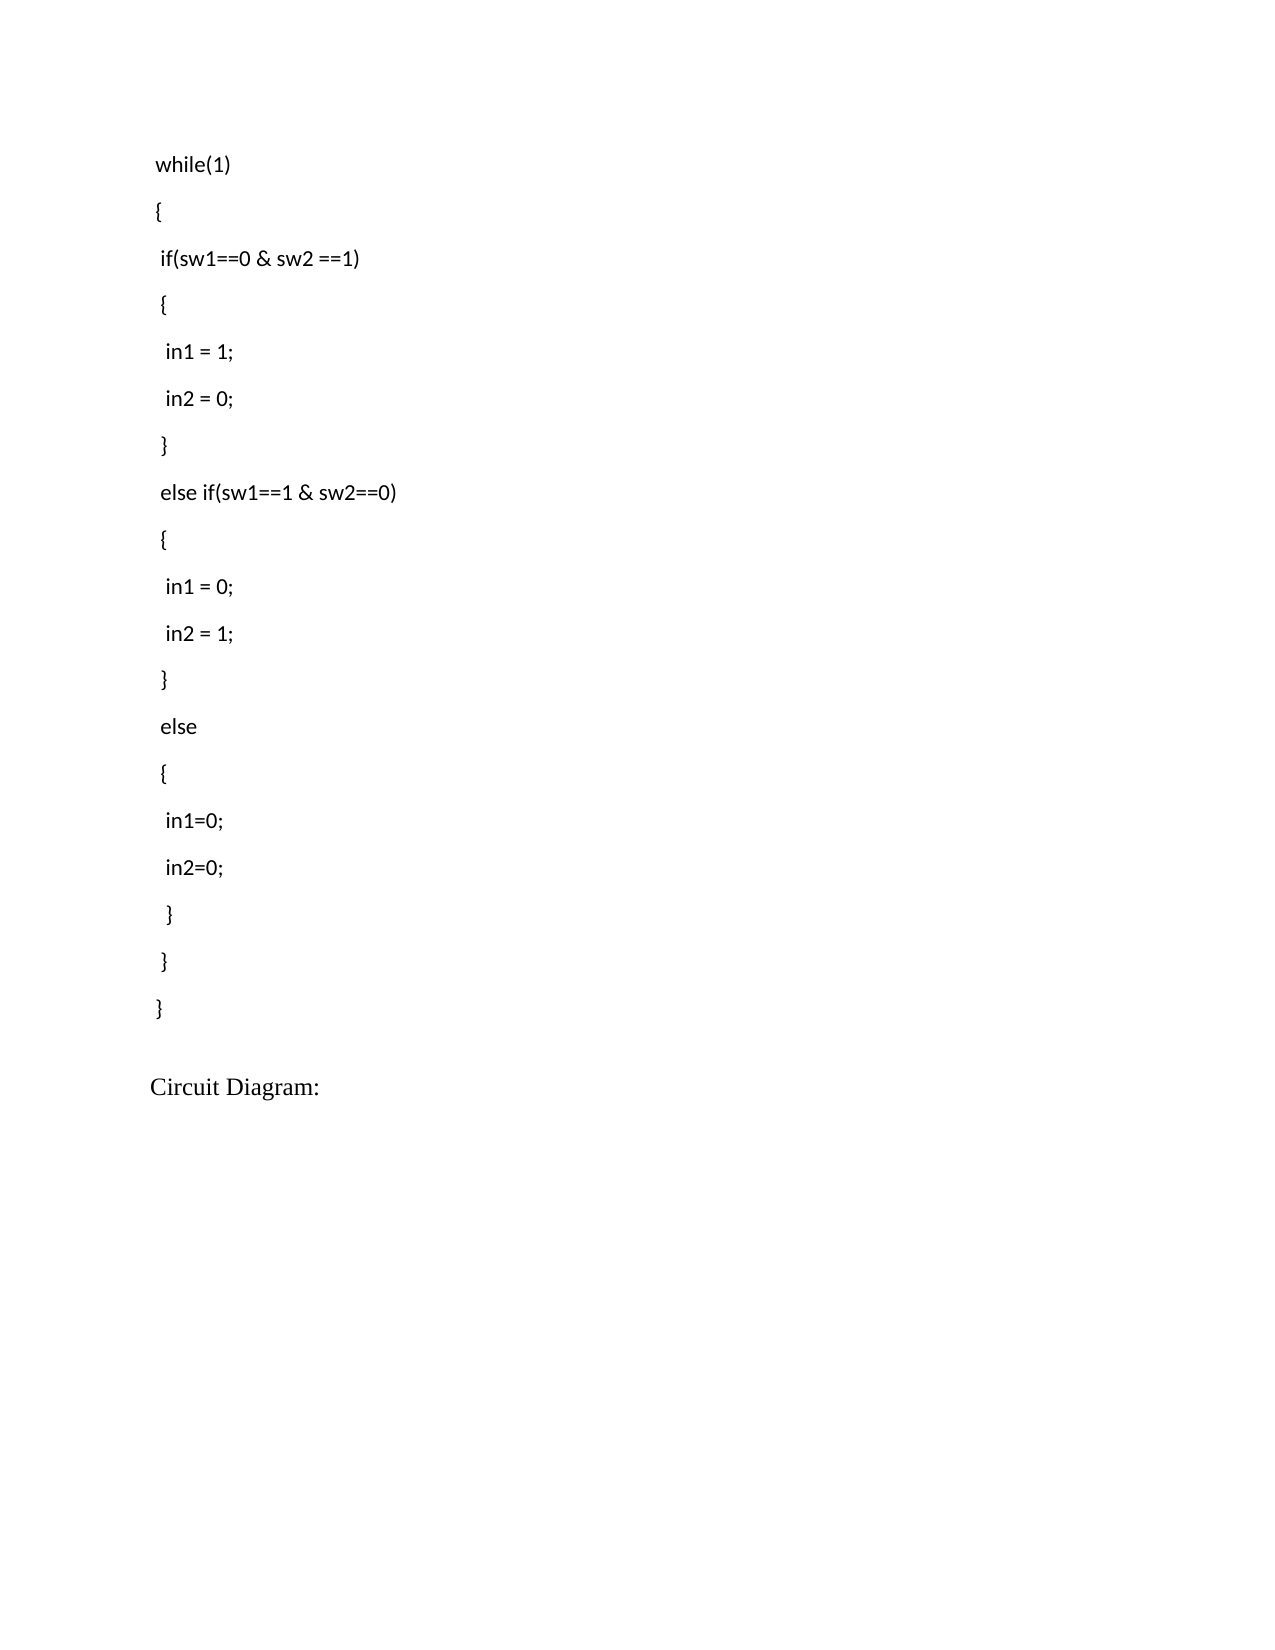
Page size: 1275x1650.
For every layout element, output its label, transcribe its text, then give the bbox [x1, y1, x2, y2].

text } [150, 900, 1125, 928]
text { [150, 525, 1125, 553]
text in2 = 1; [150, 619, 1125, 647]
text in1 = 0; [150, 572, 1125, 600]
text } [150, 994, 1125, 1022]
text in2 = 0; [150, 384, 1125, 412]
text { [150, 759, 1125, 787]
text else if(sw1==1 & sw2==0) [150, 478, 1125, 506]
text else [150, 712, 1125, 741]
text } [150, 431, 1125, 459]
text in1 = 1; [150, 337, 1125, 366]
text in1=0; [150, 806, 1125, 834]
text in2=0; [150, 853, 1125, 881]
text Circuit Diagram: [150, 1072, 1125, 1100]
text while(1) [150, 150, 1125, 178]
text { [150, 291, 1125, 319]
text if(sw1==0 & sw2 ==1) [150, 244, 1125, 272]
text } [150, 666, 1125, 694]
text { [150, 197, 1125, 225]
text } [150, 947, 1125, 975]
